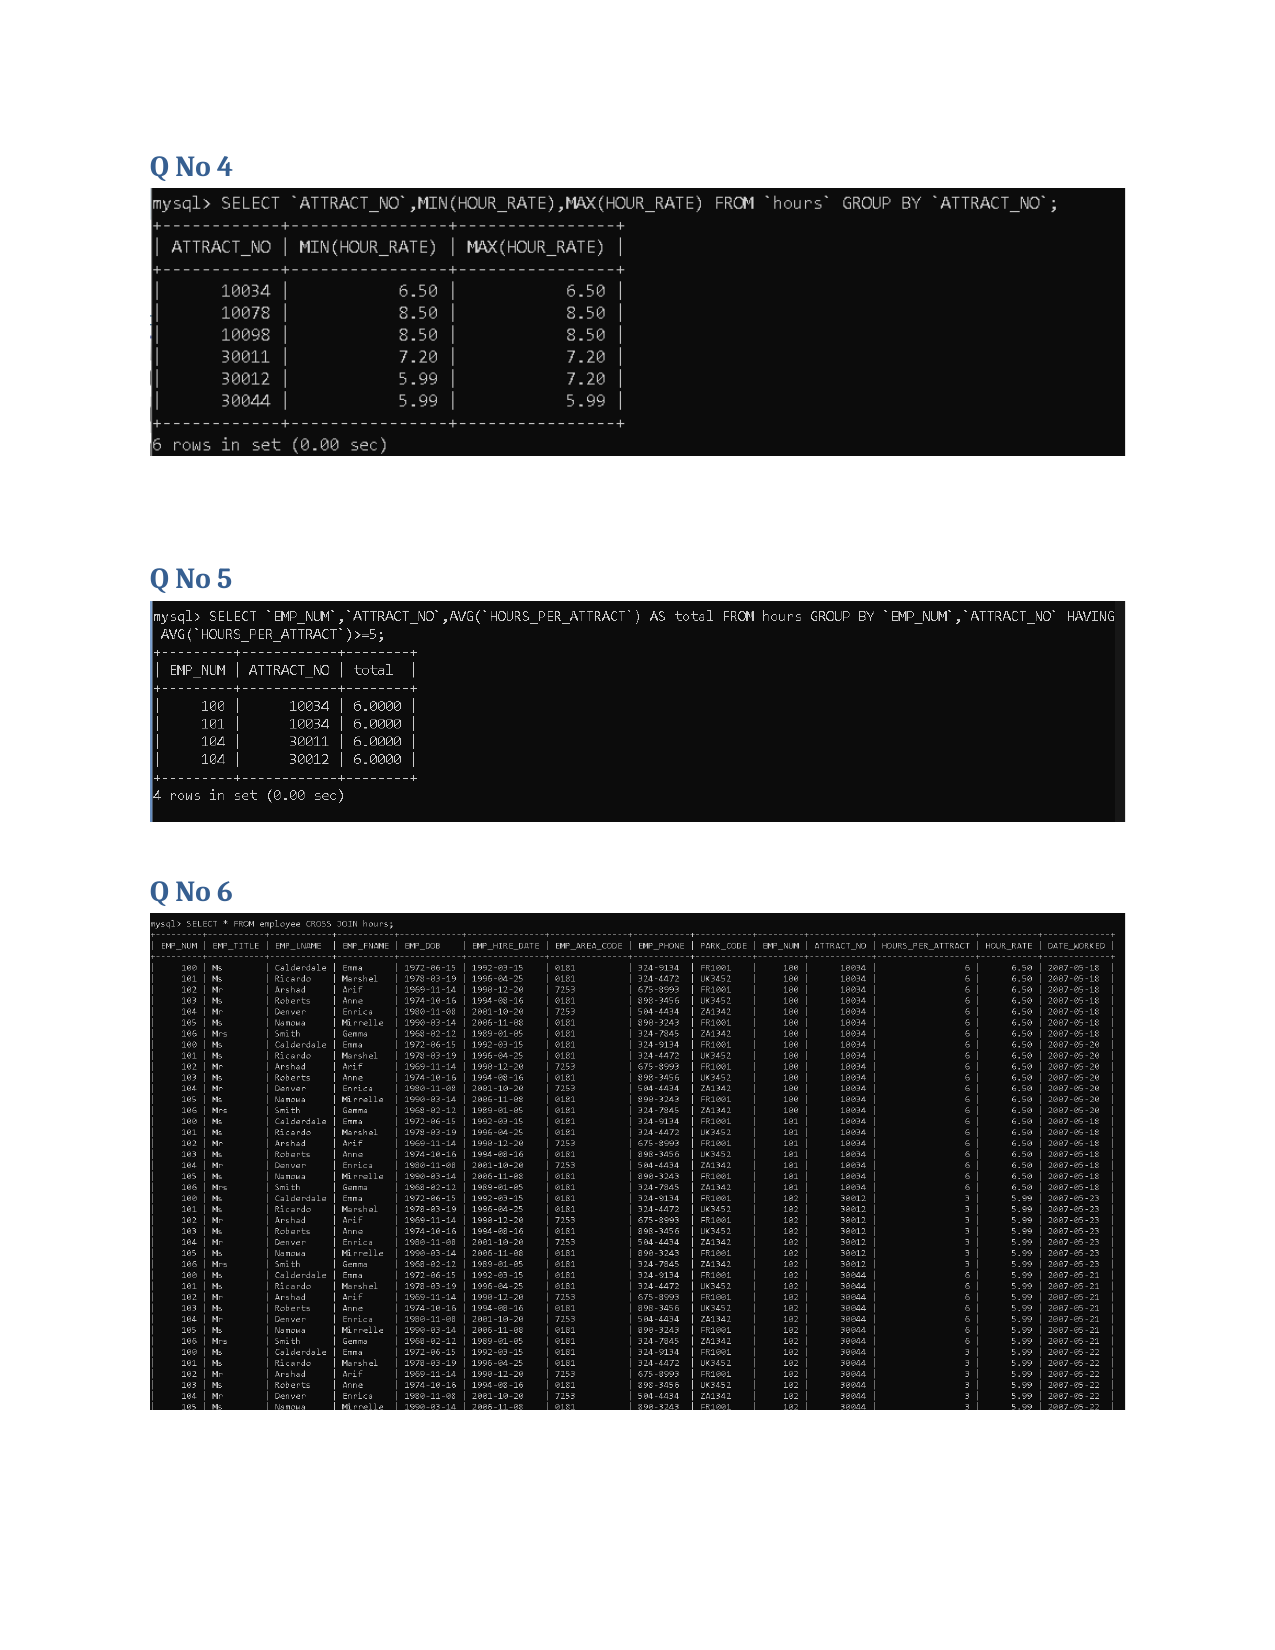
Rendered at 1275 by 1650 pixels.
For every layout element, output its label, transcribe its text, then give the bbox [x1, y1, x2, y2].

subtitle Q No 5 [150, 563, 1125, 596]
picture [150, 601, 1125, 822]
subtitle Q No 6 [150, 875, 1125, 909]
picture [150, 913, 1125, 1410]
subtitle Q No 4 [150, 150, 1125, 183]
picture [150, 188, 1125, 456]
